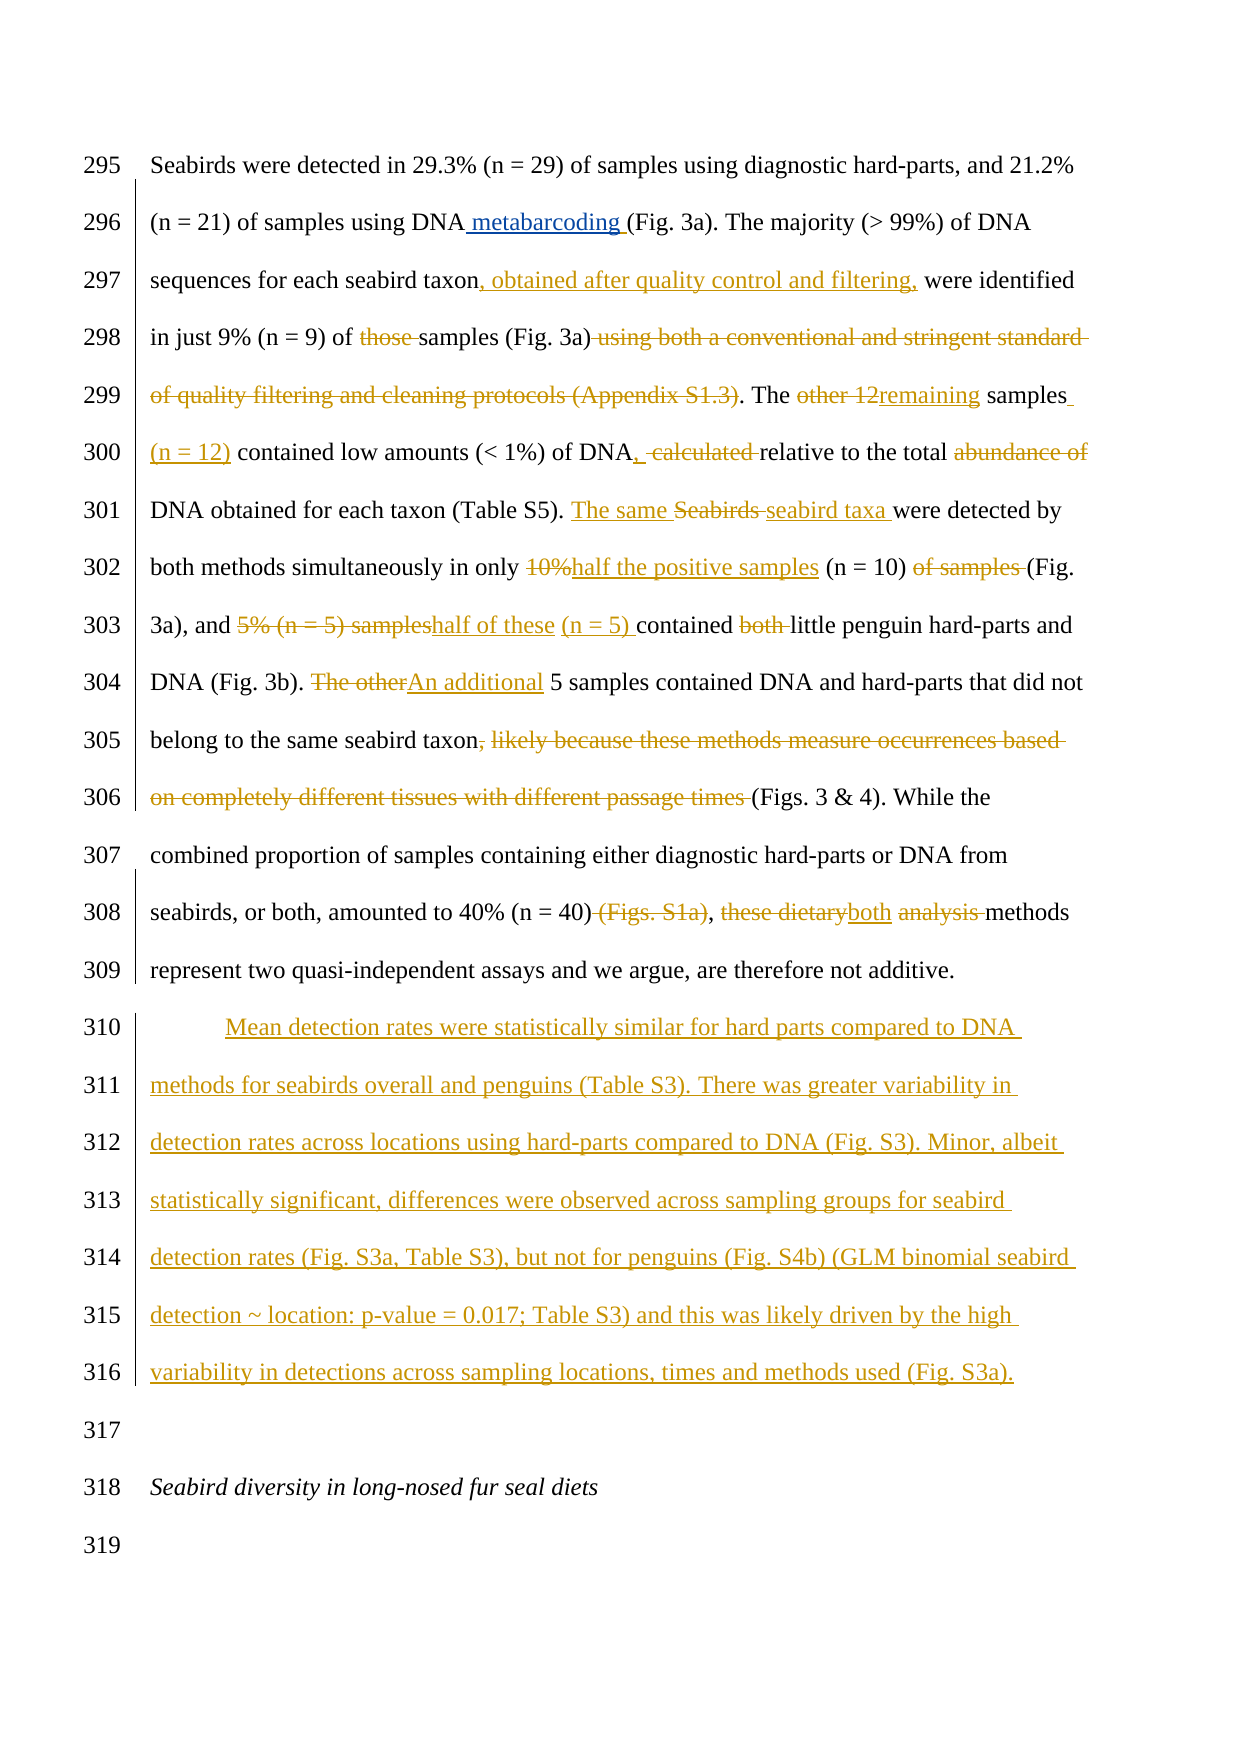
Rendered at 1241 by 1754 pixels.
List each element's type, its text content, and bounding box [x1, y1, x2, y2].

text Seabirds were detected in 29.3% (n = 29) of samples using diagnostic hard-parts, and 21.2% (n = 21) of samples using DNA(Fig. 3a). The majority (> 99%) of DNA sequences for each seabird taxon were identified in just 9% (n = 9) of samples (Fig. 3a). The samples contained low amounts (< 1%) of DNArelative to the total DNA obtained for each taxon (Table S5). were detected by both methods simultaneously in only (n = 10) (Fig. 3a), and contained little penguin hard-parts and DNA (Fig. 3b). 5 samples contained DNA and hard-parts that did not belong to the same seabird taxon (Figs. 3 & 4). While the combined proportion of samples containing either diagnostic hard-parts or DNA from seabirds, or both, amounted to 40% (n = 40), methods represent two quasi-independent assays and we argue, are therefore not additive. [150, 150, 1090, 984]
subtitle Seabird diversity in long-nosed fur seal diets [150, 1472, 1090, 1501]
